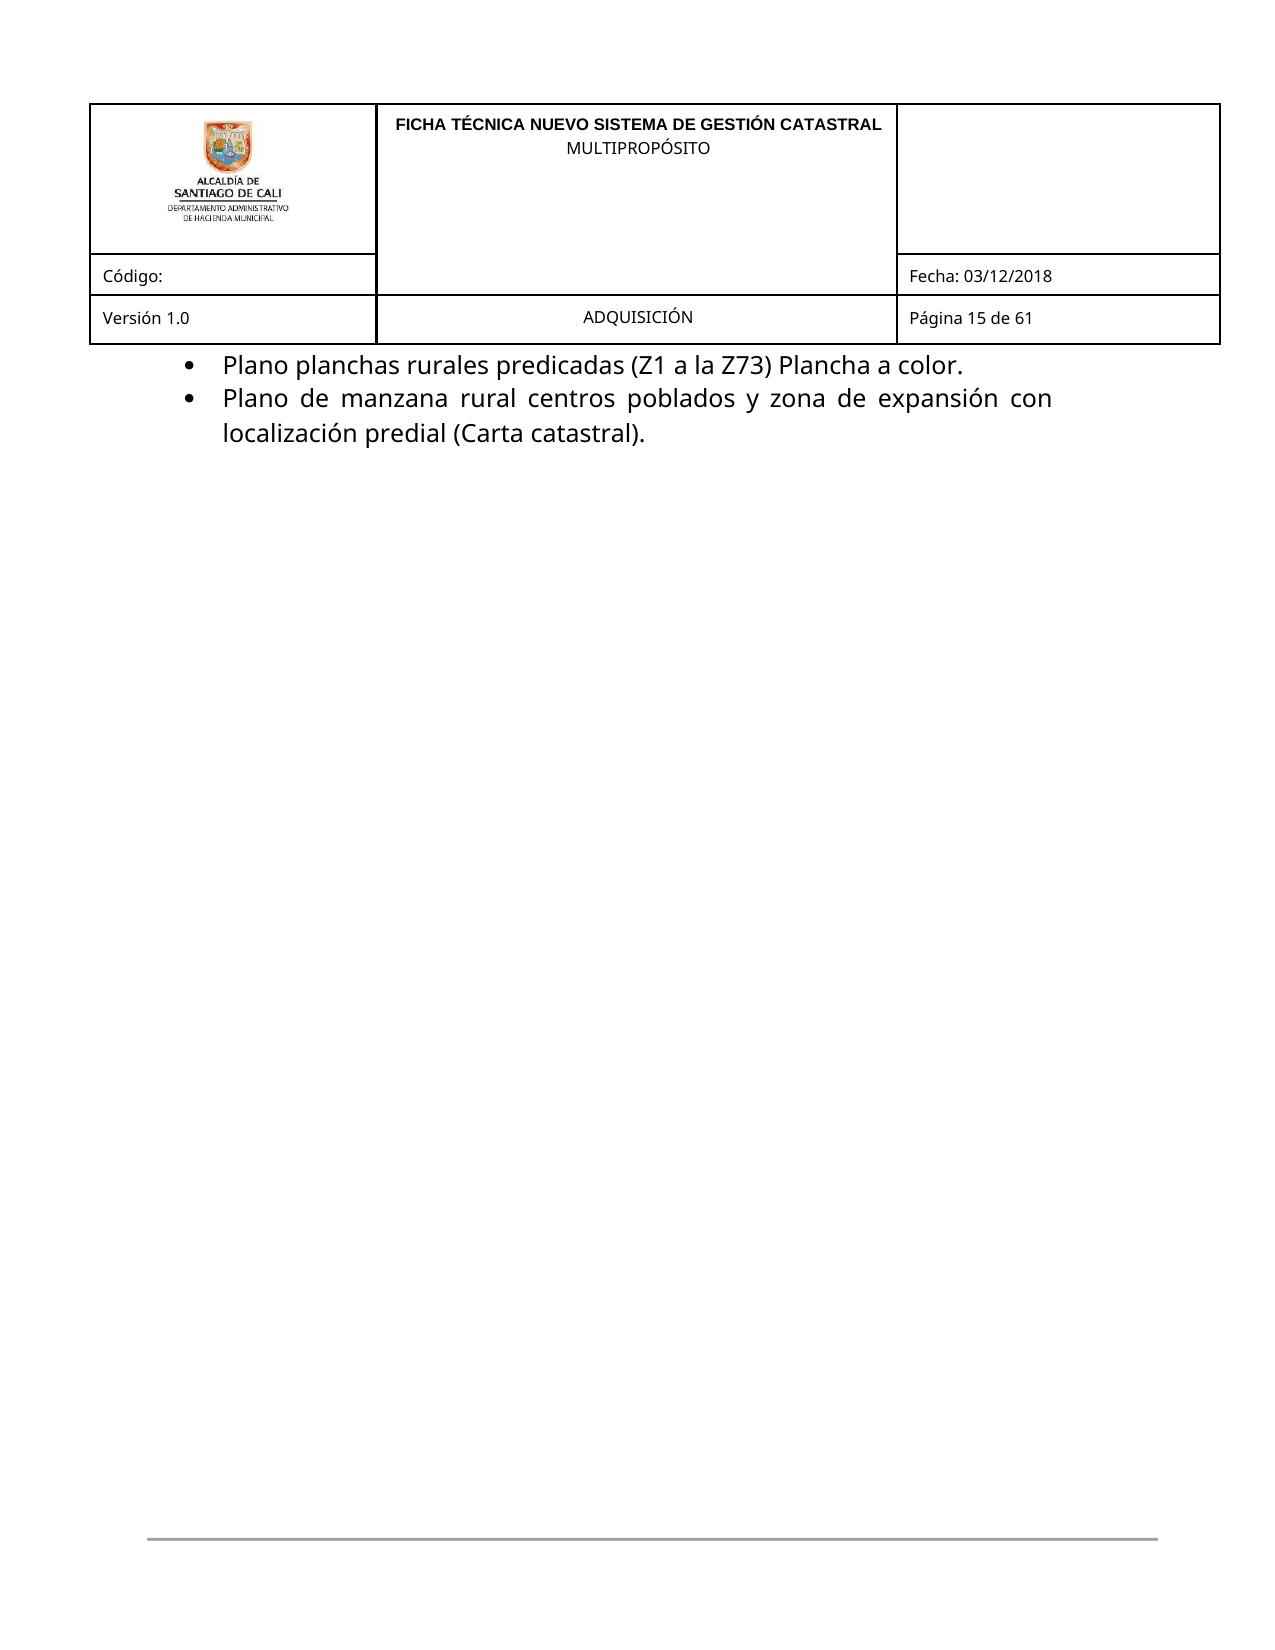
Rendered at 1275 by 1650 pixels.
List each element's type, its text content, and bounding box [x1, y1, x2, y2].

picture [166, 119, 290, 222]
list Plano planchas rurales predicadas (Z1 a la Z73) Plancha a color. [185, 350, 1244, 381]
list Plano de manzana rural centros poblados y zona de expansión con localización predial (Carta catastral). [185, 381, 1157, 449]
